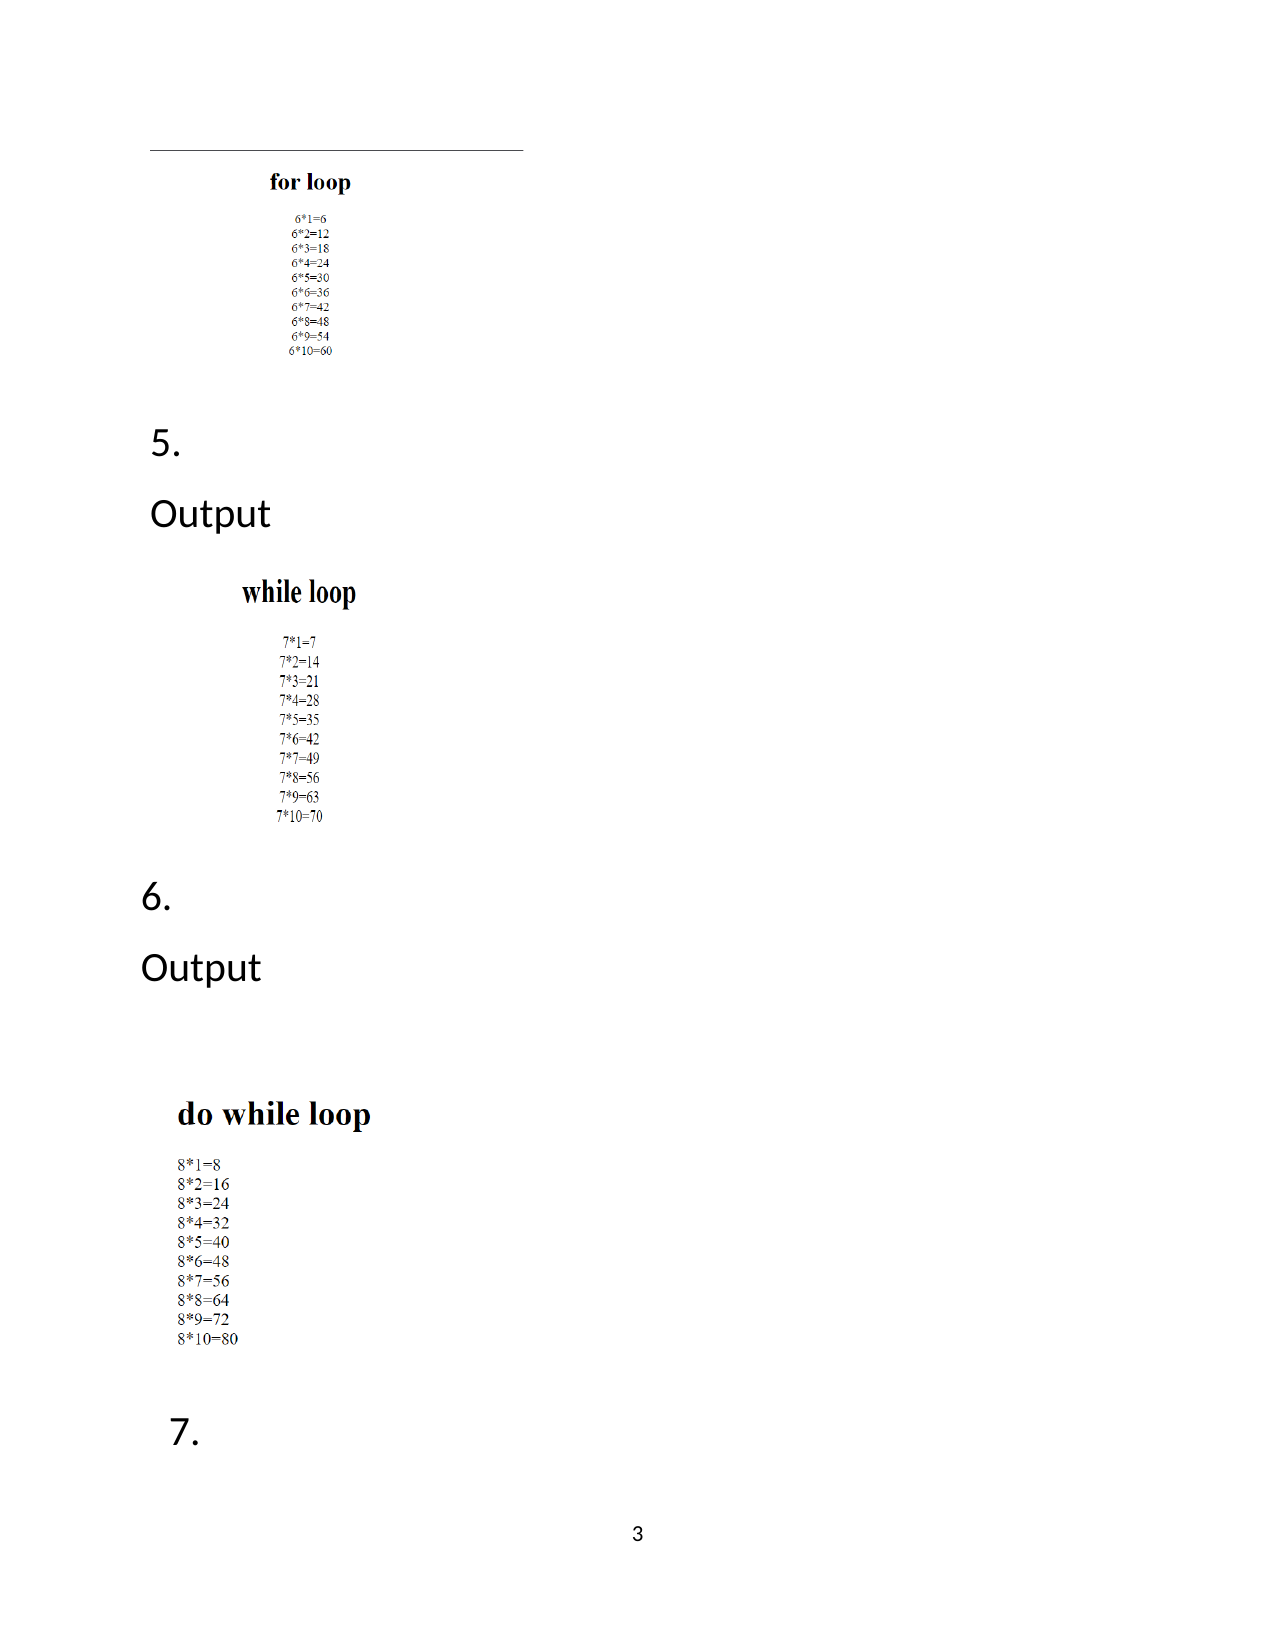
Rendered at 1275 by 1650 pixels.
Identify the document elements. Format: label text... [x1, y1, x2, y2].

text 6. [141, 870, 1125, 921]
text Output [141, 941, 1125, 992]
picture [150, 150, 524, 397]
text 7. [150, 1405, 1125, 1456]
picture [168, 1084, 444, 1385]
picture [140, 558, 414, 852]
text 5. [150, 416, 1125, 467]
text Output [150, 487, 1125, 538]
